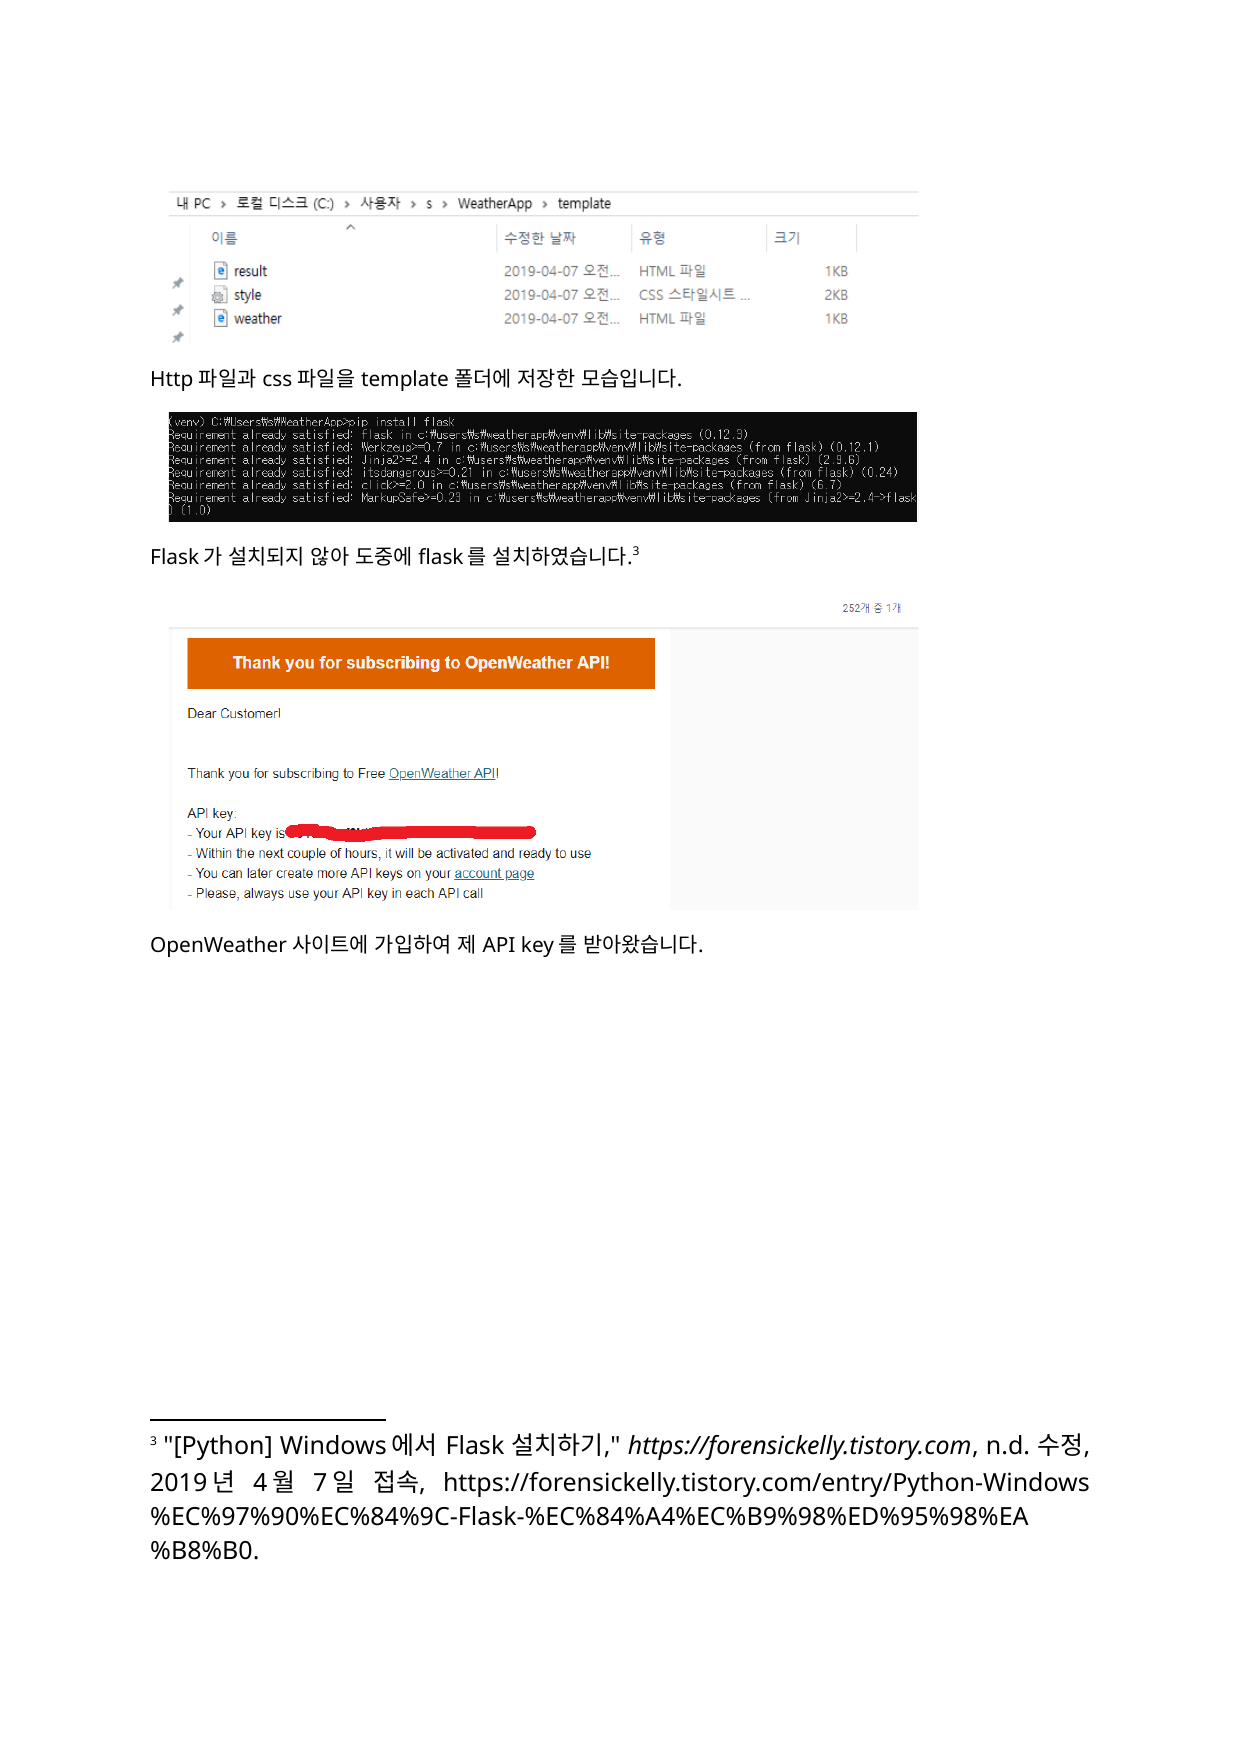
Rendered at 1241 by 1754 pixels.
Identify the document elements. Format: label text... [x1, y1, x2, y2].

text Flask가 설치되지 않아 도중에 flask를 설치하였습니다. [150, 540, 1090, 571]
text OpenWeather 사이트에 가입하여 제 API key를 받아왔습니다. [150, 929, 1090, 959]
text Http 파일과 css 파일을 template 폴더에 저장한 모습입니다. [150, 363, 1090, 393]
